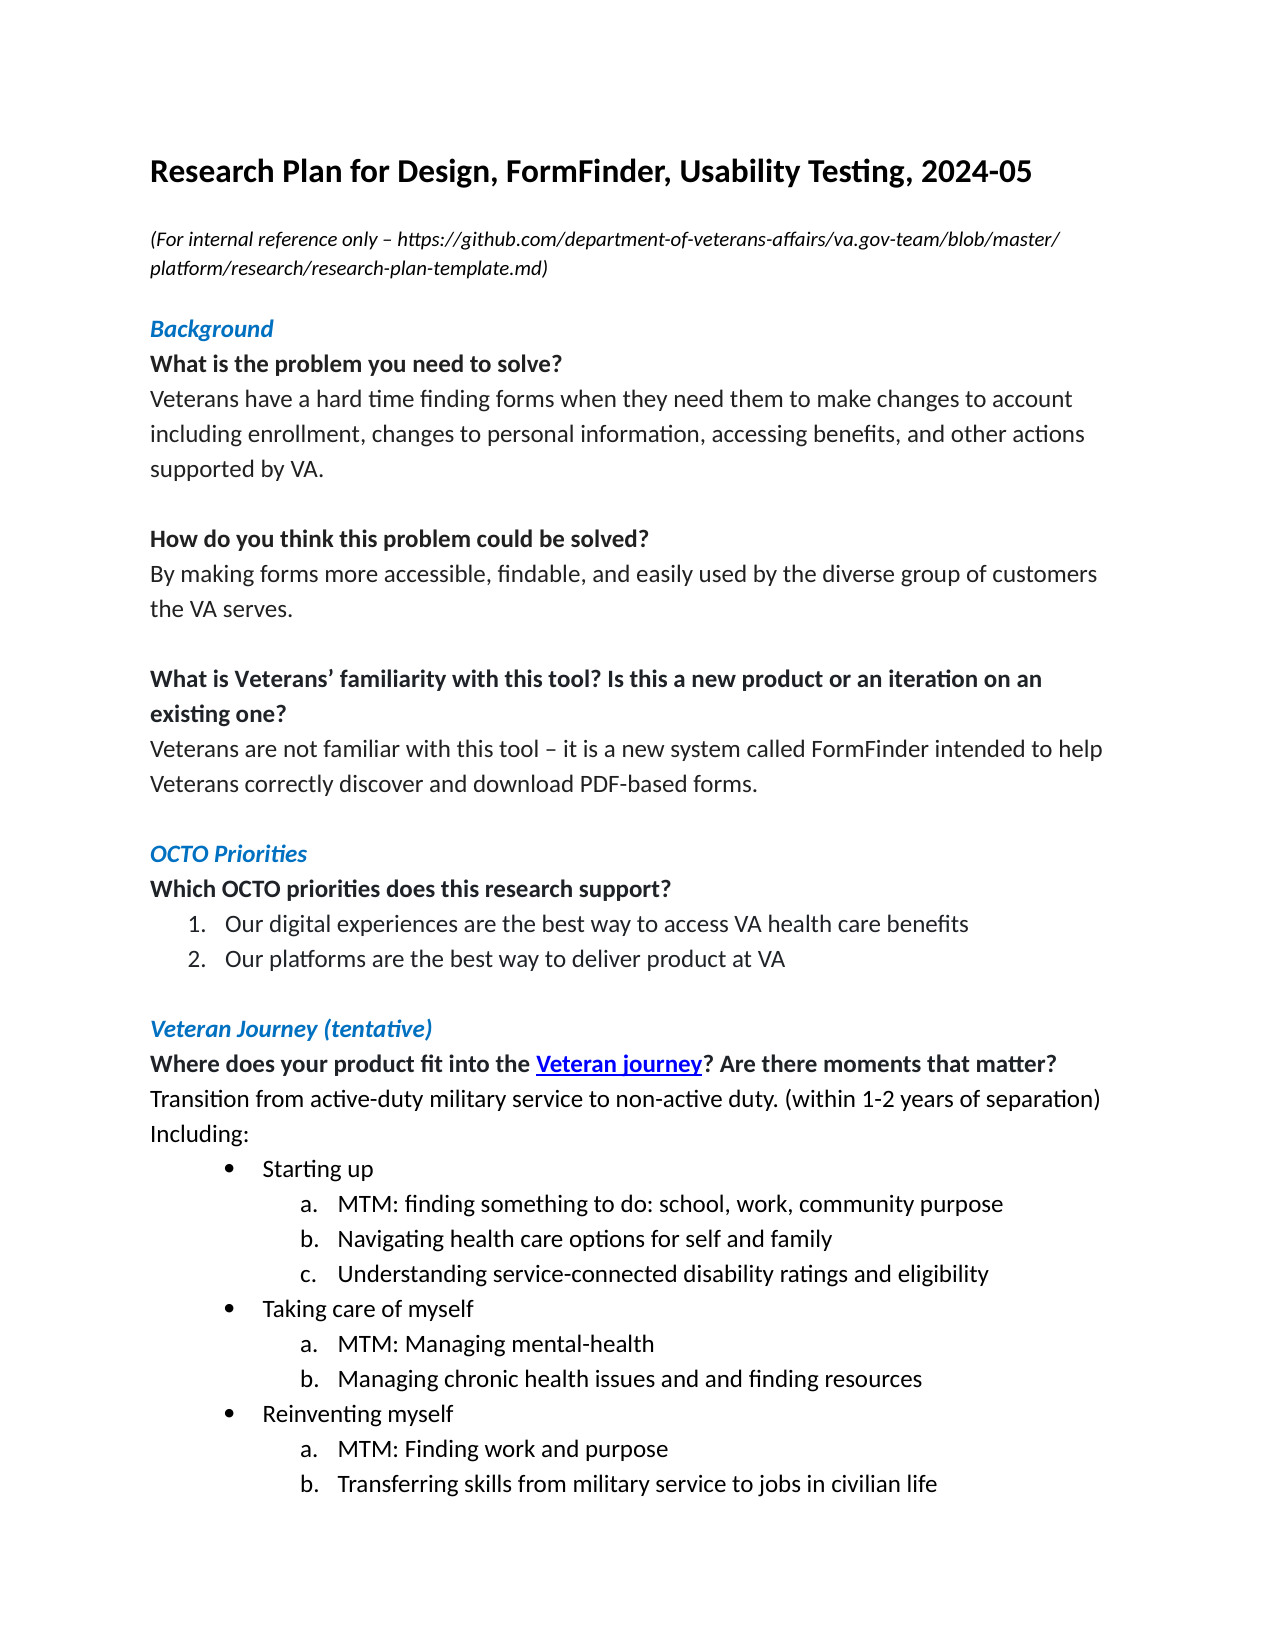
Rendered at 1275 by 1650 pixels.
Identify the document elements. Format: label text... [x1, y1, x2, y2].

text Veterans have a hard time finding forms when they need them to make changes to account including enrollment, changes to personal information, accessing benefits, and other actions supported by VA. [150, 383, 1125, 484]
list Starting up [225, 1153, 1125, 1184]
text (For internal reference only – https://github.com/department-of-veterans-affairs/va.gov-team/blob/master/platform/research/research-plan-template.md) [150, 226, 1125, 281]
text Transition from active-duty military service to non-active duty. (within 1-2 years of separation) Including: [150, 1083, 1125, 1149]
list MTM: finding something to do: school, work, community purpose [300, 1188, 1125, 1219]
list Reinventing myself [225, 1398, 1125, 1429]
text How do you think this problem could be solved? [150, 523, 1125, 554]
list MTM: Managing mental-health [300, 1328, 1125, 1359]
text Veteran Journey (tentative) [150, 1013, 1125, 1044]
text Background [150, 313, 1125, 344]
text Veterans are not familiar with this tool – it is a new system called FormFinder intended to help Veterans correctly discover and download PDF-based forms. [150, 733, 1125, 799]
text Which OCTO priorities does this research support? [150, 873, 1125, 904]
text Research Plan for Design, FormFinder, Usability Testing, 2024-05 [150, 150, 1125, 191]
list Managing chronic health issues and and finding resources [300, 1363, 1125, 1394]
list Our digital experiences are the best way to access VA health care benefits [187, 908, 1125, 939]
list MTM: Finding work and purpose [300, 1433, 1125, 1464]
list Understanding service-connected disability ratings and eligibility [300, 1258, 1125, 1289]
text What is Veterans’ familiarity with this tool? Is this a new product or an iteration on an existing one? [150, 663, 1125, 729]
list Transferring skills from military service to jobs in civilian life [300, 1468, 1125, 1499]
text By making forms more accessible, findable, and easily used by the diverse group of customers the VA serves. [150, 558, 1125, 624]
list Our platforms are the best way to deliver product at VA [187, 943, 1125, 974]
text OCTO Priorities [150, 838, 1125, 869]
list Taking care of myself [225, 1293, 1125, 1324]
text What is the problem you need to solve? [150, 348, 1125, 379]
text Where does your product fit into the Veteran journey? Are there moments that matter? [150, 1048, 1125, 1079]
list Navigating health care options for self and family [300, 1223, 1125, 1254]
